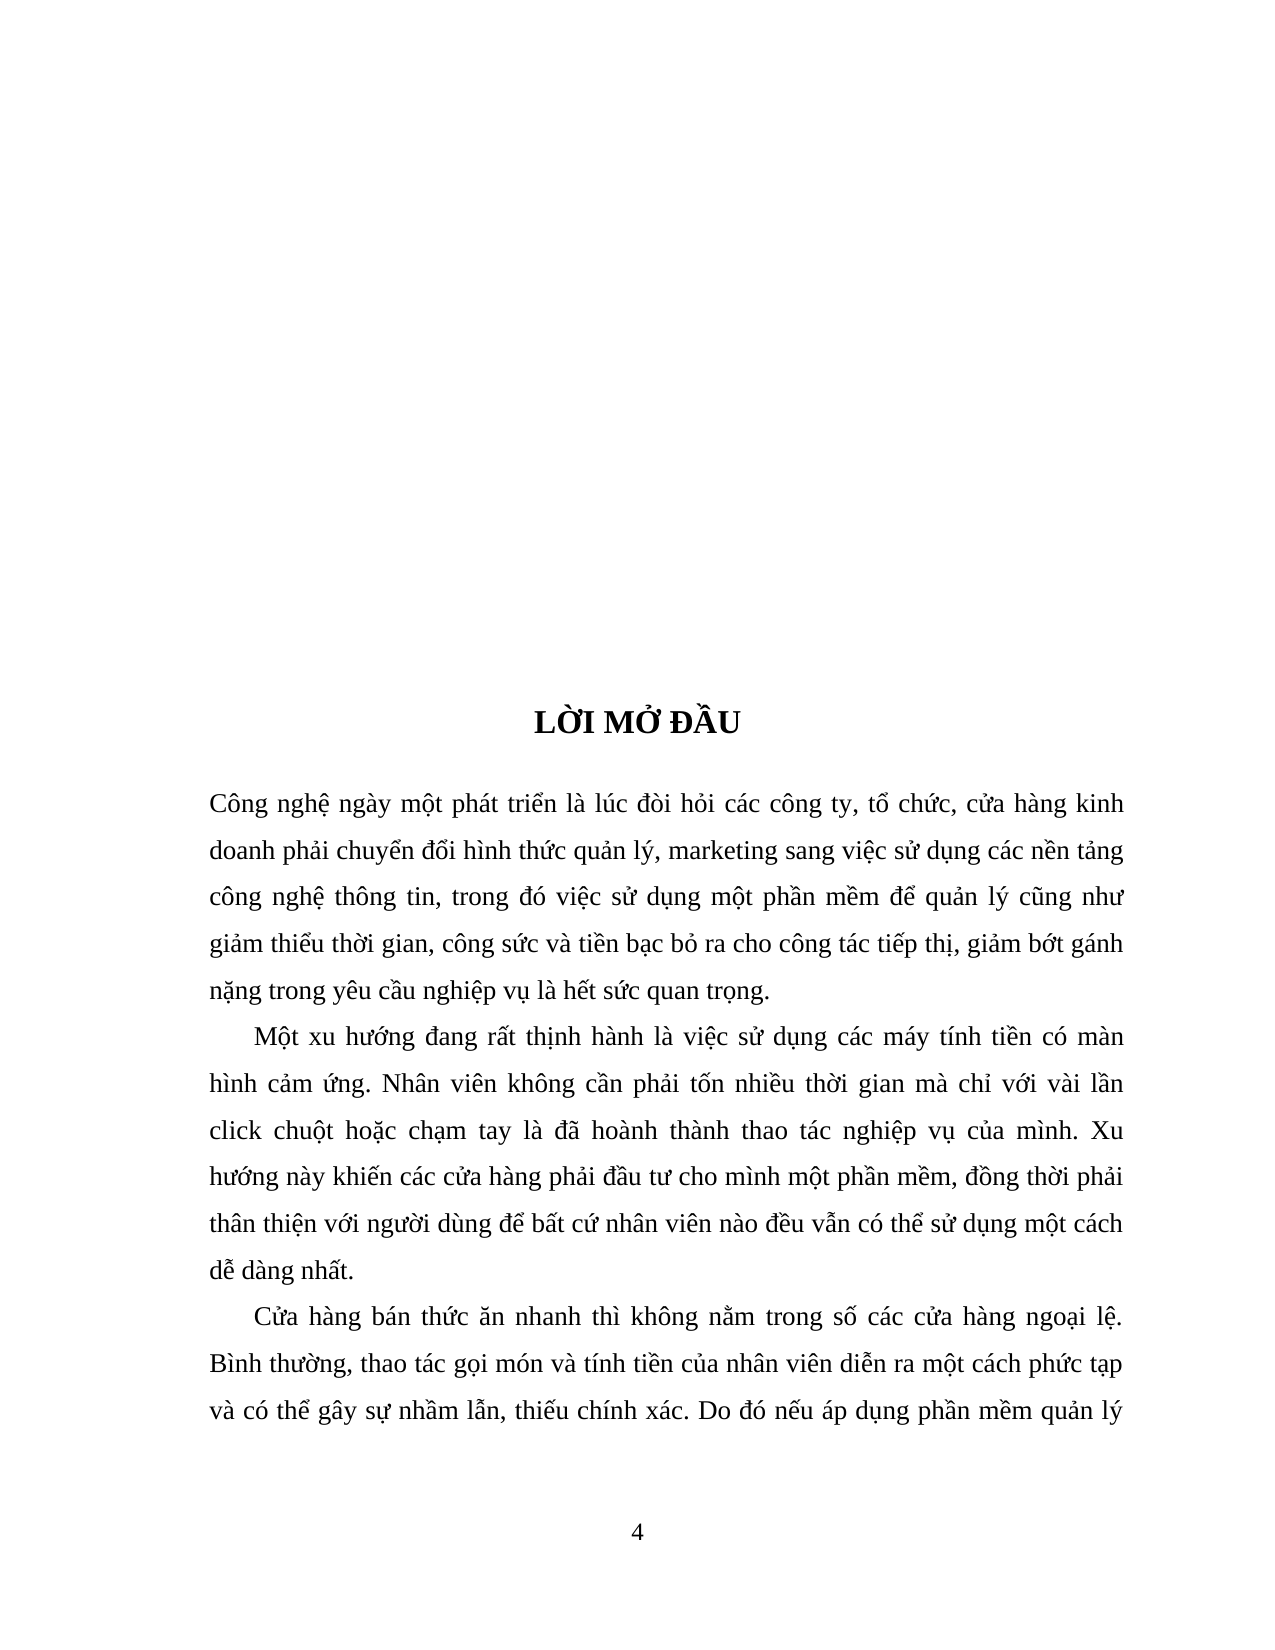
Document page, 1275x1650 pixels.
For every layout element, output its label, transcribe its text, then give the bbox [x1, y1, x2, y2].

subtitle LỜI MỞ ĐẦU [150, 702, 1125, 740]
text Công nghệ ngày một phát triển là lúc đòi hỏi các công ty, tổ chức, cửa hàng kinh doanh phải chuyển đổi hình thức quản lý, marketing sang việc sử dụng các nền tảng công nghệ thông tin, trong đó việc sử dụng một phần mềm để quản lý cũng như giảm thiểu thời gian, công sức và tiền bạc bỏ ra cho công tác tiếp thị, giảm bớt gánh nặng trong yêu cầu nghiệp vụ là hết sức quan trọng. [209, 740, 1125, 1005]
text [209, 1300, 1125, 1425]
text Một xu hướng đang rất thịnh hành là việc sử dụng các máy tính tiền có màn hình cảm ứng. Nhân viên không cần phải tốn nhiều thời gian mà chỉ với vài lần click chuột hoặc chạm tay là đã hoành thành thao tác nghiệp vụ của mình. Xu hướng này khiến các cửa hàng phải đầu tư cho mình một phần mềm, đồng thời phải thân thiện với người dùng để bất cứ nhân viên nào đều vẫn có thể sử dụng một cách dễ dàng nhất. [209, 1020, 1125, 1285]
